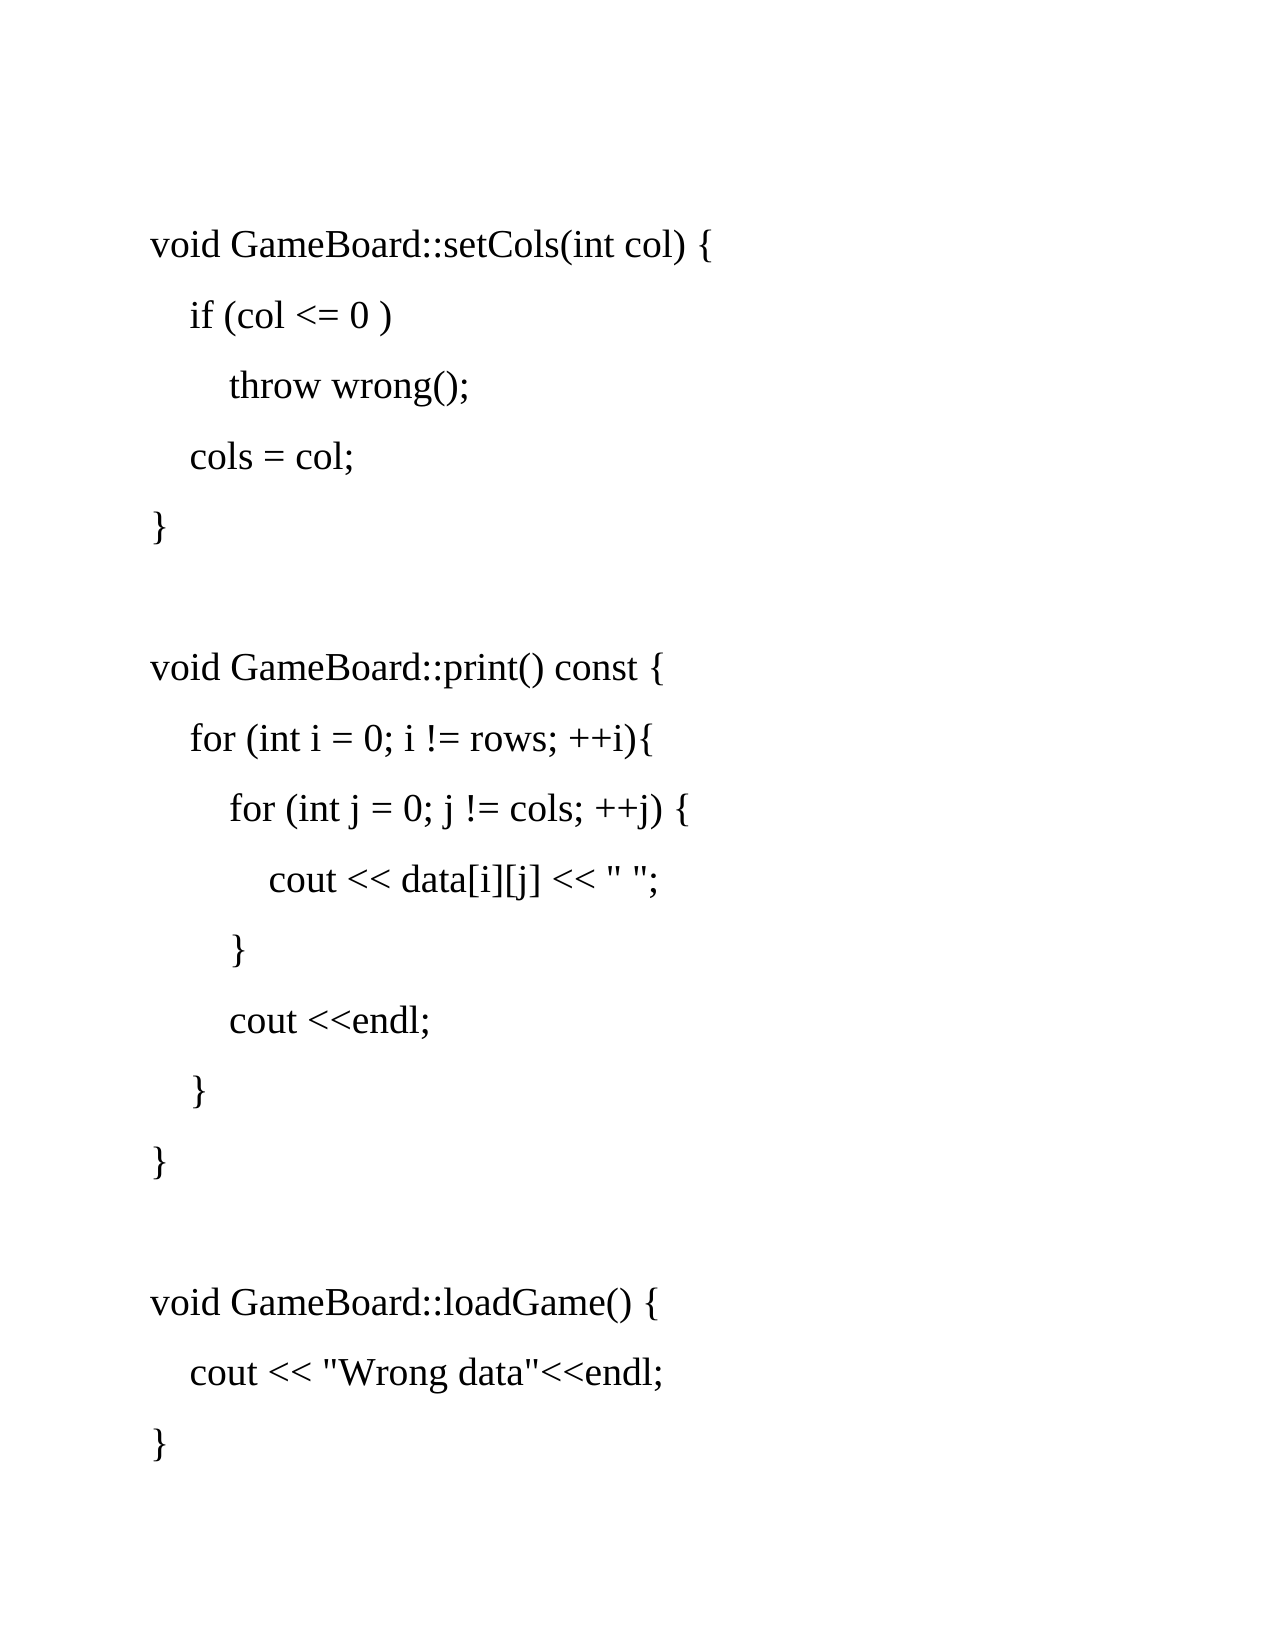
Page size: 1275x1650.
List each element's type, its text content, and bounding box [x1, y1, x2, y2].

text } [150, 1067, 1125, 1112]
text } [150, 926, 1125, 971]
text cols = col; [150, 432, 1125, 478]
text for (int j = 0; j != cols; ++j) { [150, 785, 1125, 830]
text throw wrong(); [150, 362, 1125, 407]
text cout <<endl; [150, 996, 1125, 1042]
text void GameBoard::print() const { [150, 644, 1125, 689]
text } [150, 1137, 1125, 1183]
text cout << "Wrong data"<<endl; [150, 1349, 1125, 1394]
text for (int i = 0; i != rows; ++i){ [150, 714, 1125, 760]
text } [150, 1419, 1125, 1465]
text void GameBoard::loadGame() { [150, 1278, 1125, 1324]
text } [150, 503, 1125, 548]
text if (col <= 0 ) [150, 291, 1125, 337]
text void GameBoard::setCols(int col) { [150, 221, 1125, 266]
text cout << data[i][j] << " "; [150, 855, 1125, 901]
